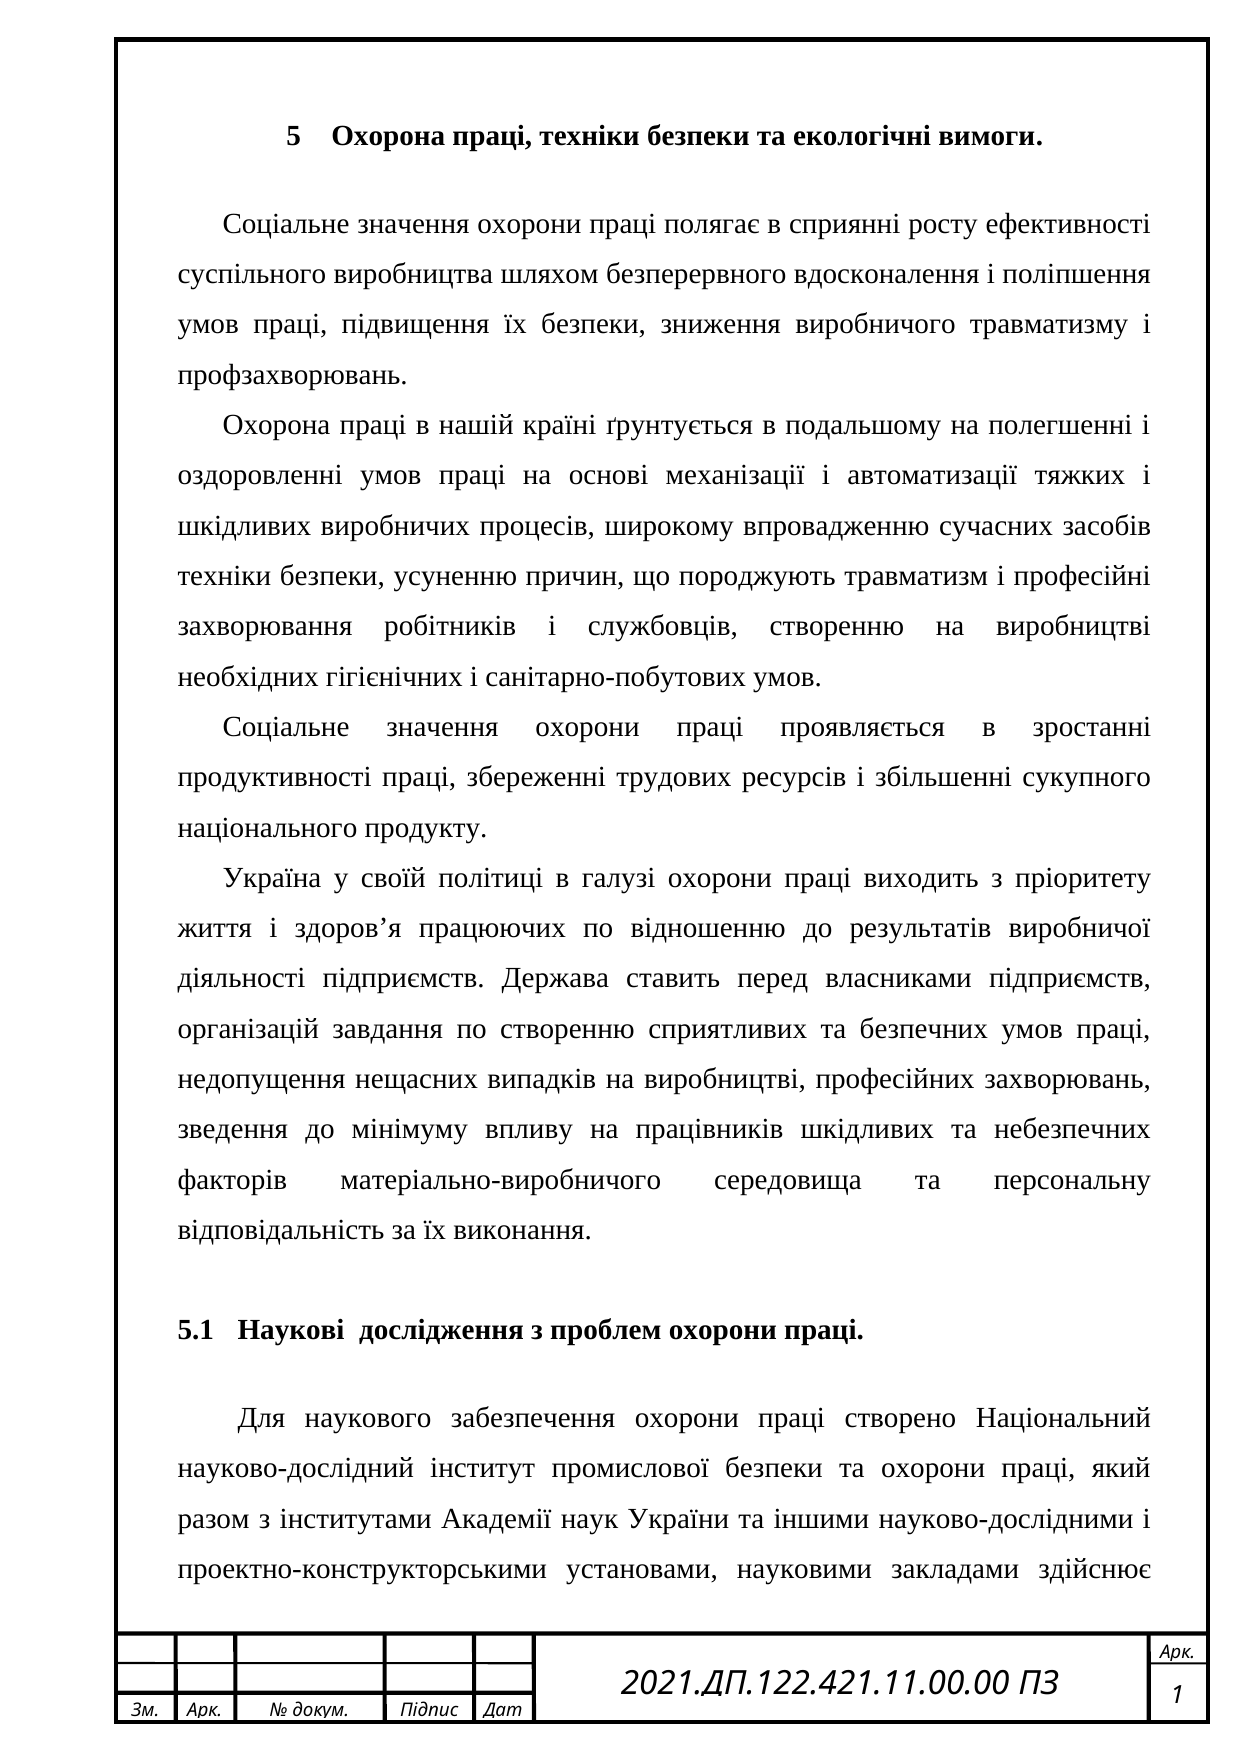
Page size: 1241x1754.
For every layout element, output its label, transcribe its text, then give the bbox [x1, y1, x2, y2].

text Соціальне значення охорони праці полягає в сприянні росту ефективності суспільного виробництва шляхом безперервного вдосконалення і поліпшення умов праці, підвищення їх безпеки, зниження виробничого травматизму і профзахворювань. [177, 206, 1152, 390]
text Україна у своїй політиці в галузі охорони праці виходить з пріоритету життя і здоров’я працюючих по відношенню до результатів виробничої діяльності підприємств. Держава ставить перед власниками підприємств, організацій завдання по створенню сприятливих та безпечних умов праці, недопущення нещасних випадків на виробництві, професійних захворювань, зведення до мінімуму впливу на працівників шкідливих та небезпечних факторів матеріально-виробничого середовища та персональну відповідальність за їх виконання. [177, 860, 1152, 1246]
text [177, 1400, 1152, 1585]
subtitle Охорона праці, техніки безпеки та екологічні вимоги. [177, 118, 1152, 152]
subtitle Наукові дослідження з проблем охорони праці. [177, 1312, 1152, 1346]
text Соціальне значення охорони праці проявляється в зростанні продуктивності праці, збереженні трудових ресурсів і збільшенні сукупного національного продукту. [177, 709, 1152, 843]
text Охорона праці в нашій країні ґрунтується в подальшому на полегшенні і оздоровленні умов праці на основі механізації і автоматизації тяжких і шкідливих виробничих процесів, широкому впровадженню сучасних засобів техніки безпеки, усуненню причин, що породжують травматизм і професійні захворювання робітників і службовців, створенню на виробництві необхідних гігієнічних і санітарно-побутових умов. [177, 407, 1152, 692]
